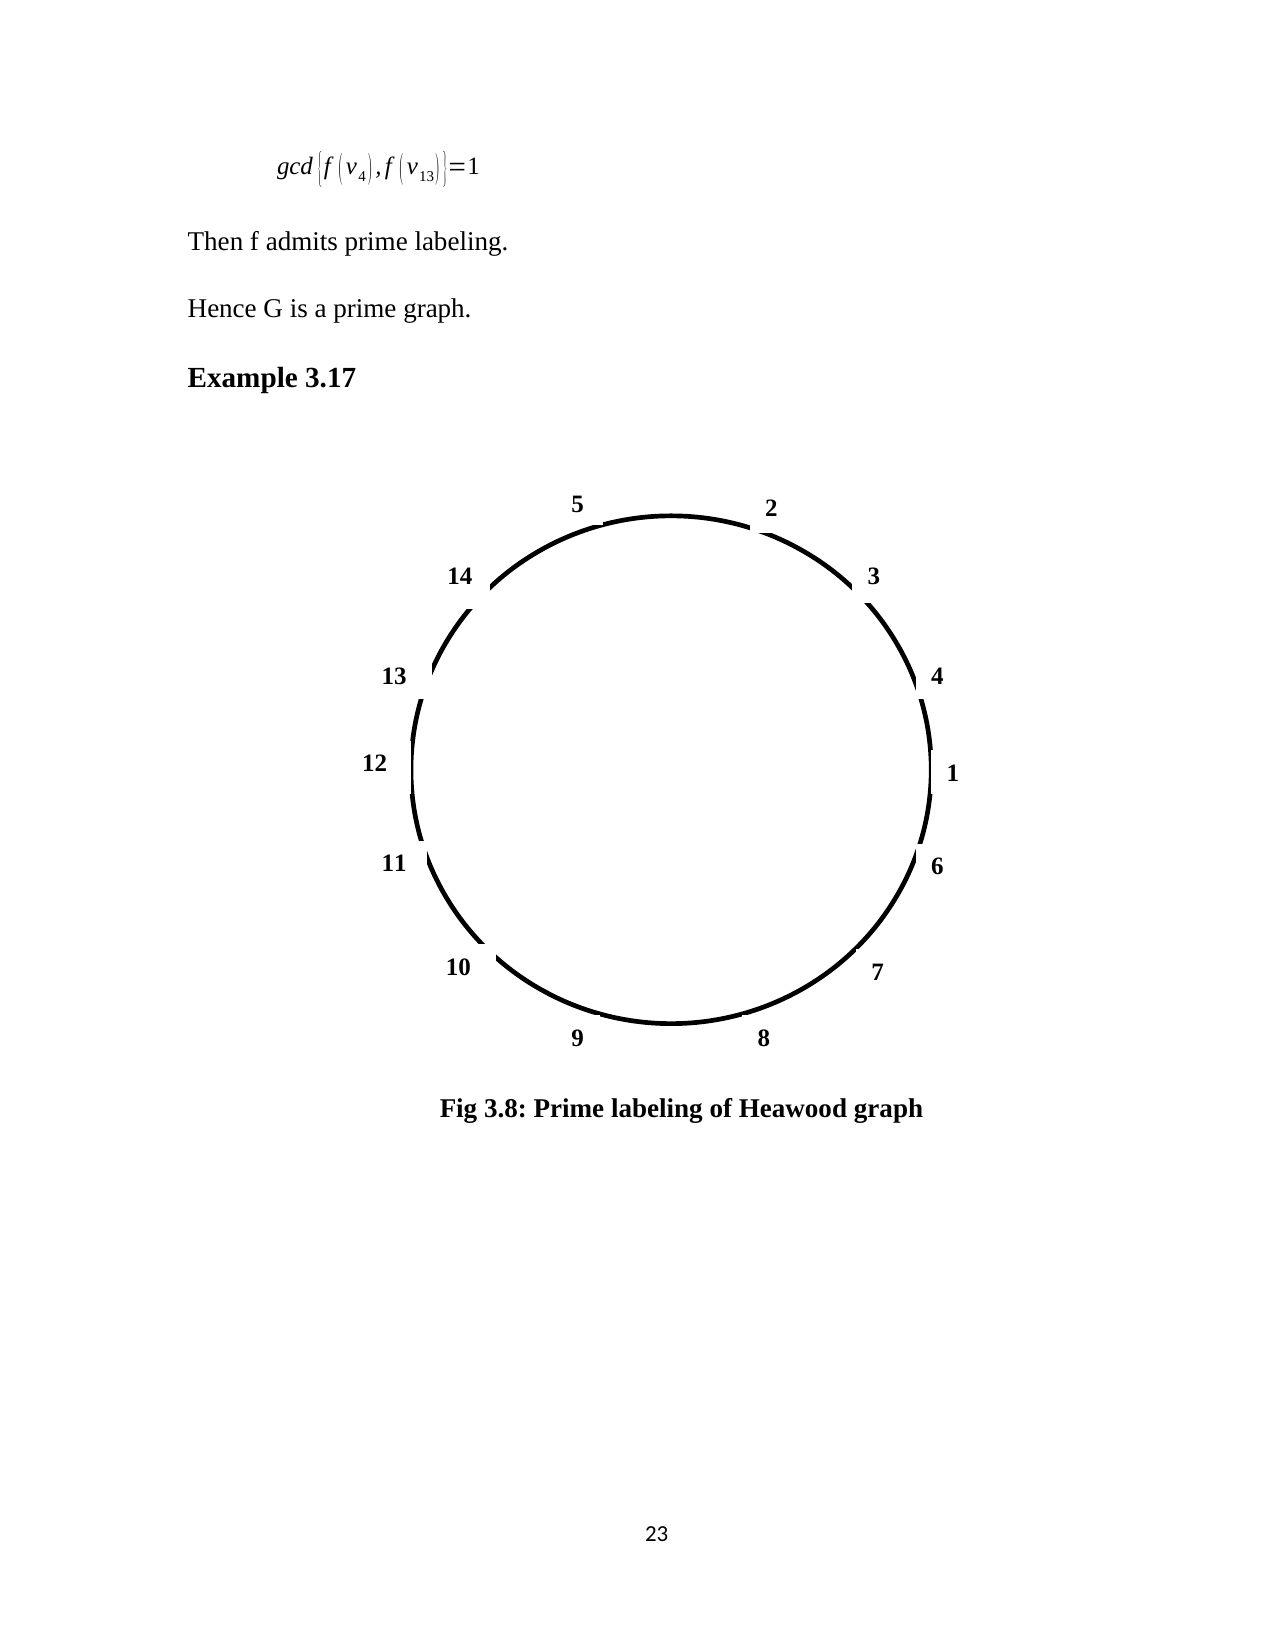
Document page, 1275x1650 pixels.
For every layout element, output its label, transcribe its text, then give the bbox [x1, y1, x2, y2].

text Hence G is a prime graph. [187, 292, 1125, 323]
text Example 3.17 [187, 360, 1125, 393]
text Then f admits prime labeling. [187, 225, 1125, 256]
